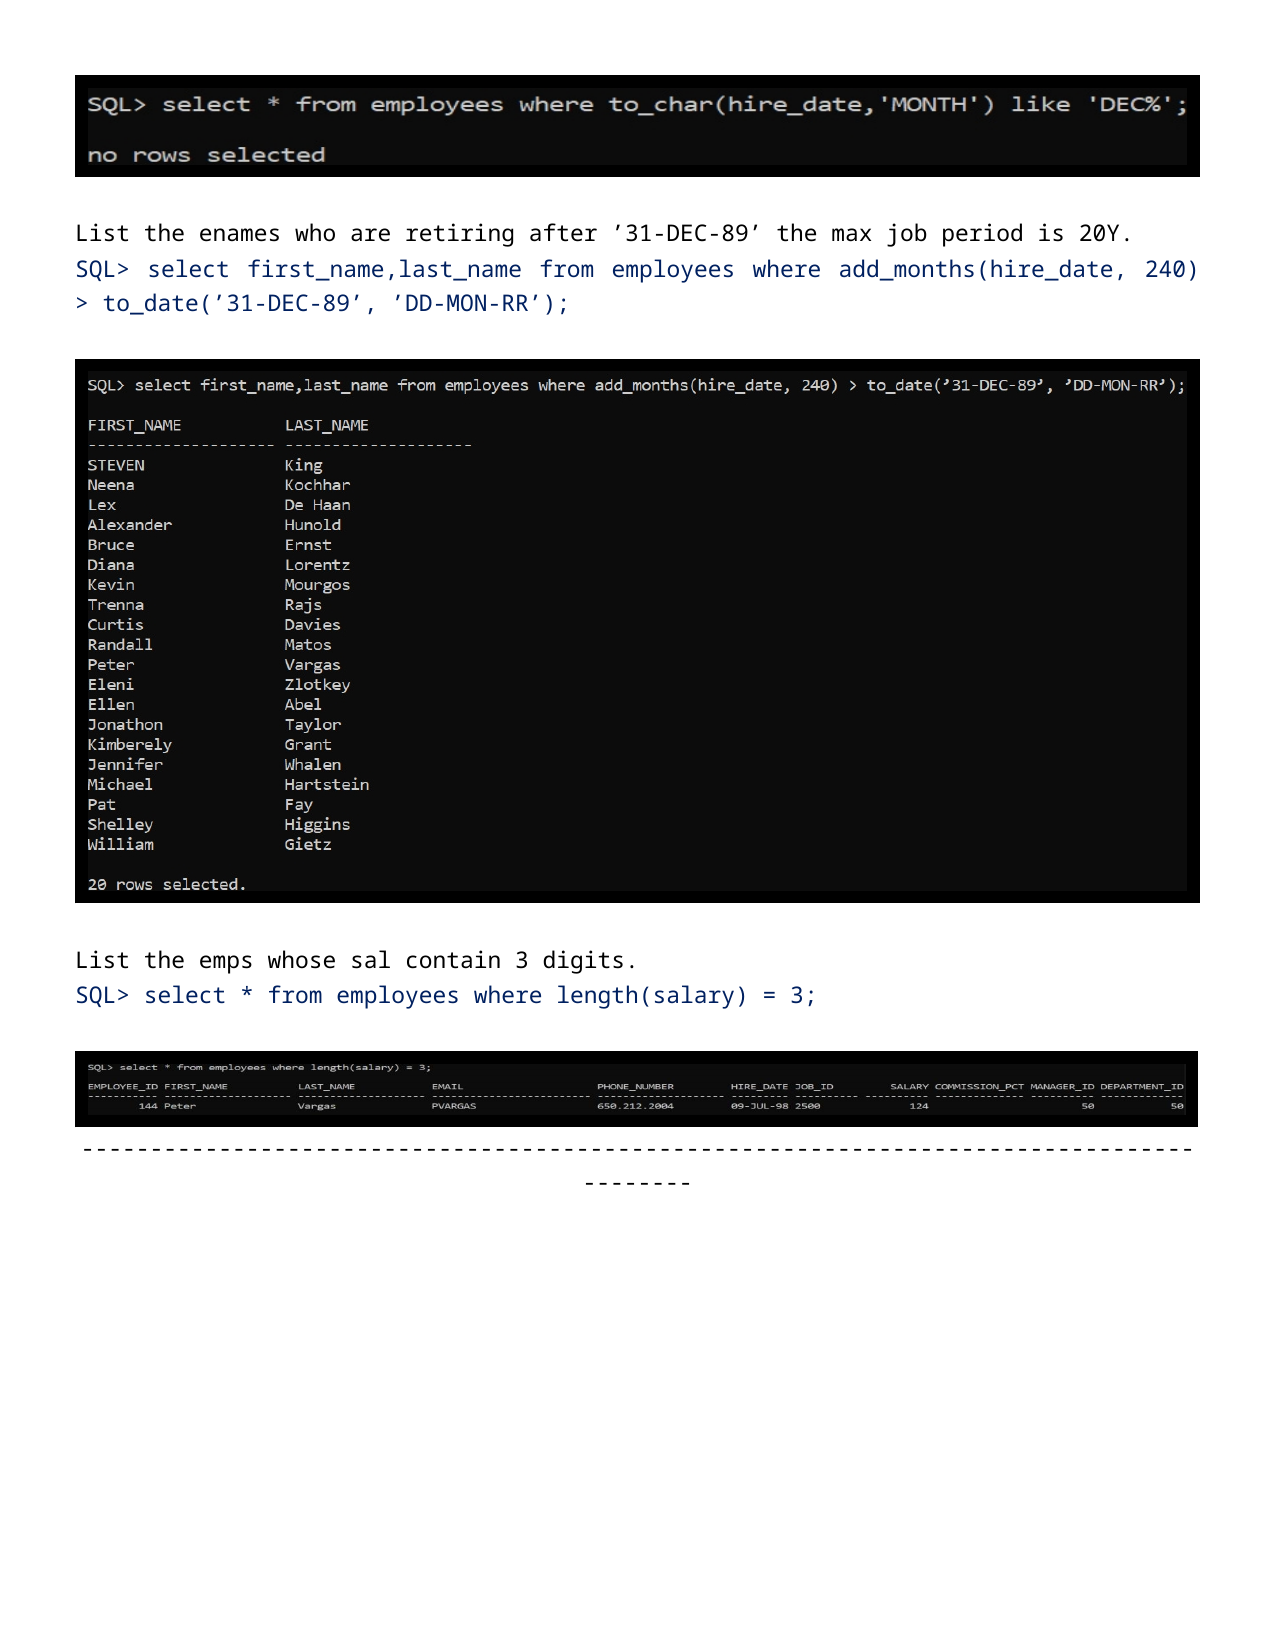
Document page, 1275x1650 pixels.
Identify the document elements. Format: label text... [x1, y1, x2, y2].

text ----------------------------------------------------------------------------------------- [75, 1132, 1200, 1197]
picture [88, 1064, 1186, 1115]
picture [88, 371, 1187, 891]
text SQL> select first_name,last_name from employees where add_months(hire_date, 240) > to_date(’31-DEC-89’, ’DD-MON-RR’); [75, 253, 1200, 318]
text List the emps whose sal contain 3 digits. [75, 944, 1200, 975]
text List the enames who are retiring after ’31-DEC-89’ the max job period is 20Y. [75, 217, 1200, 249]
text SQL> select * from employees where length(salary) = 3; [75, 979, 1200, 1011]
picture [88, 88, 1187, 165]
